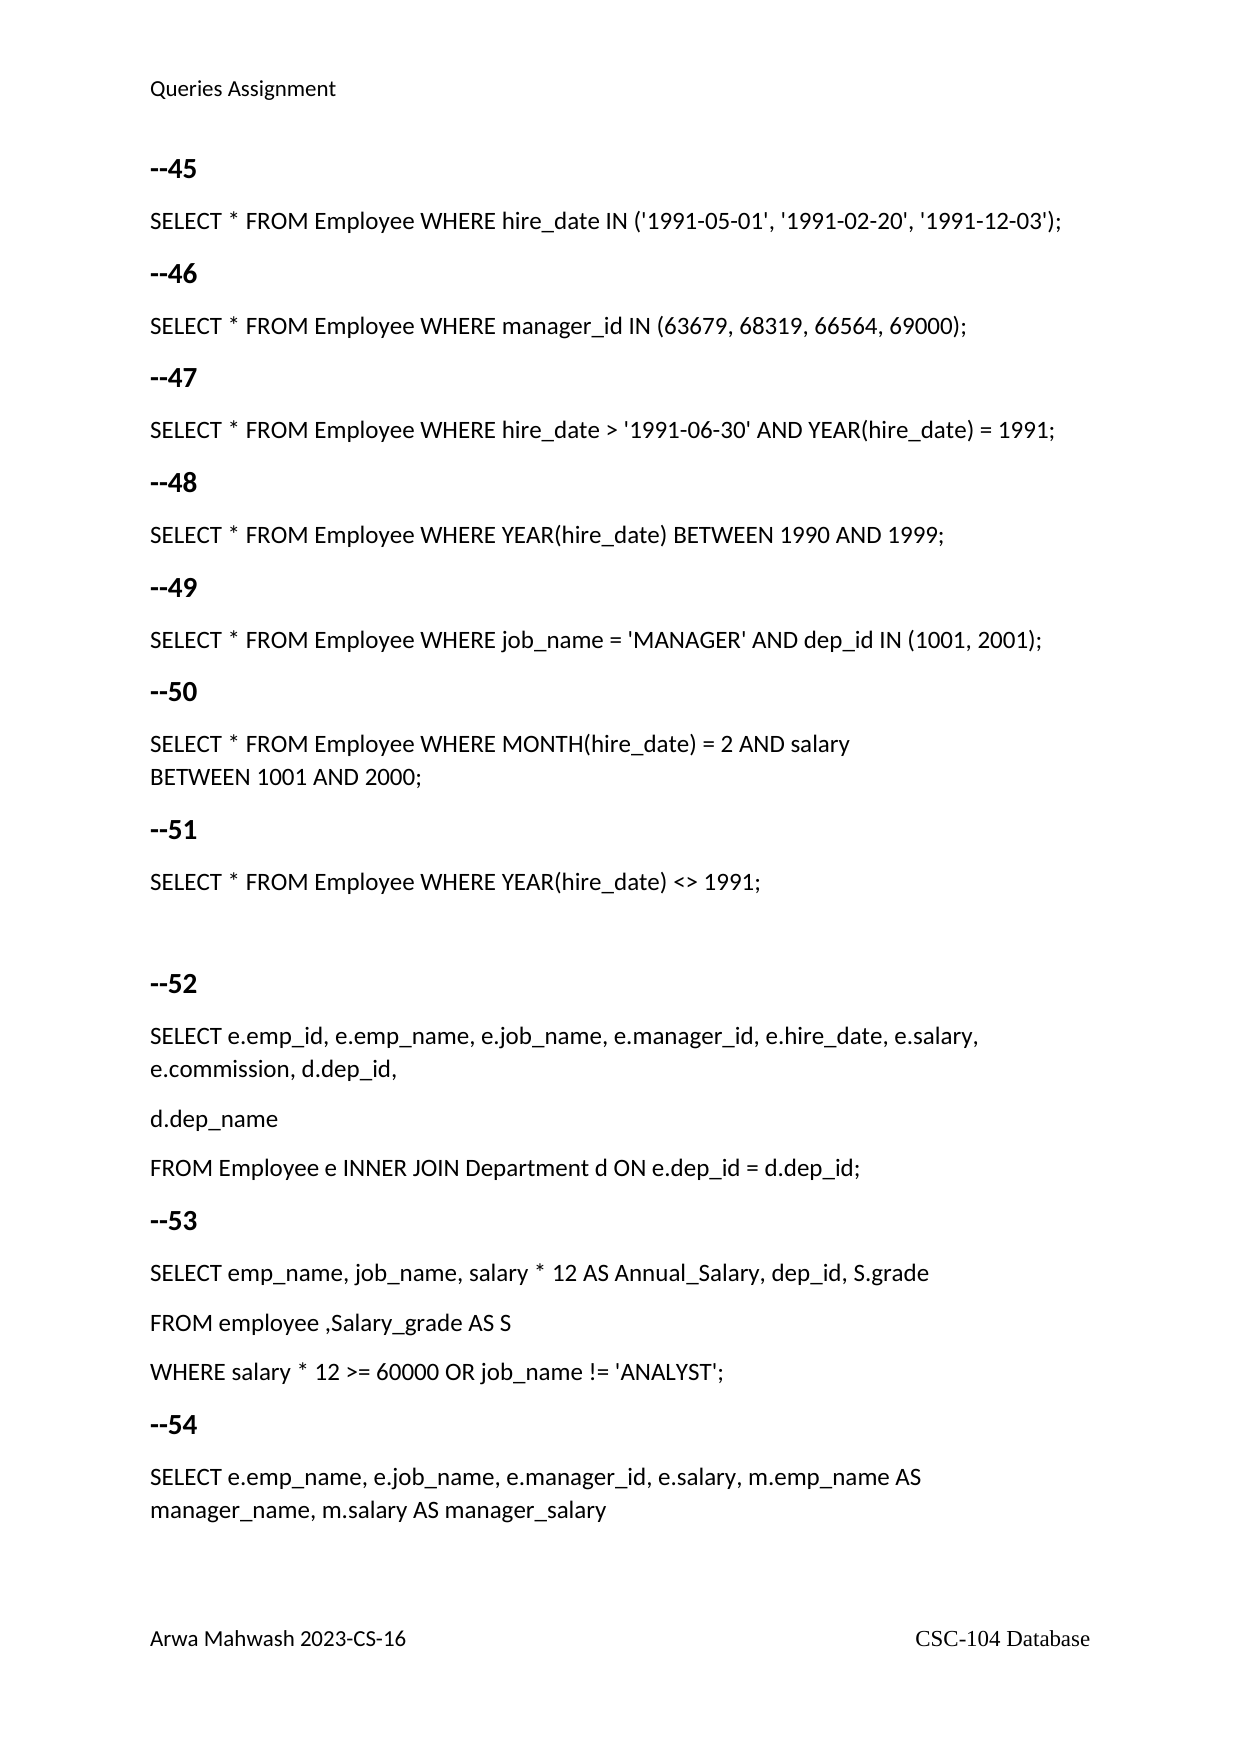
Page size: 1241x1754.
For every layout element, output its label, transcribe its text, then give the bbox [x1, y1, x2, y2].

text --45 [150, 150, 1090, 186]
text --52 [150, 965, 1090, 1001]
text --51 [150, 811, 1090, 847]
text FROM Employee e INNER JOIN Department d ON e.dep_id = d.dep_id; [150, 1152, 1090, 1183]
text SELECT * FROM Employee WHERE job_name = 'MANAGER' AND dep_id IN (1001, 2001); [150, 624, 1090, 654]
text --48 [150, 464, 1090, 500]
text SELECT * FROM Employee WHERE MONTH(hire_date) = 2 AND salary BETWEEN 1001 AND 2000; [150, 728, 1090, 792]
text SELECT * FROM Employee WHERE hire_date IN ('1991-05-01', '1991-02-20', '1991-12-03'); [150, 205, 1090, 236]
text FROM employee ,Salary_grade AS S [150, 1307, 1090, 1337]
text SELECT * FROM Employee WHERE hire_date > '1991-06-30' AND YEAR(hire_date) = 1991; [150, 414, 1090, 445]
text --49 [150, 569, 1090, 604]
text SELECT * FROM Employee WHERE YEAR(hire_date) BETWEEN 1990 AND 1999; [150, 519, 1090, 550]
text SELECT e.emp_id, e.emp_name, e.job_name, e.manager_id, e.hire_date, e.salary, e.commission, d.dep_id, [150, 1020, 1090, 1084]
text --47 [150, 359, 1090, 395]
text WHERE salary * 12 >= 60000 OR job_name != 'ANALYST'; [150, 1356, 1090, 1387]
text SELECT * FROM Employee WHERE manager_id IN (63679, 68319, 66564, 69000); [150, 310, 1090, 340]
text --46 [150, 255, 1090, 290]
text --53 [150, 1202, 1090, 1238]
text SELECT emp_name, job_name, salary * 12 AS Annual_Salary, dep_id, S.grade [150, 1257, 1090, 1288]
text --54 [150, 1406, 1090, 1442]
text SELECT e.emp_name, e.job_name, e.manager_id, e.salary, m.emp_name AS manager_name, m.salary AS manager_salary [150, 1461, 1090, 1524]
text d.dep_name [150, 1103, 1090, 1133]
text SELECT * FROM Employee WHERE YEAR(hire_date) <> 1991; [150, 866, 1090, 897]
text --50 [150, 673, 1090, 709]
